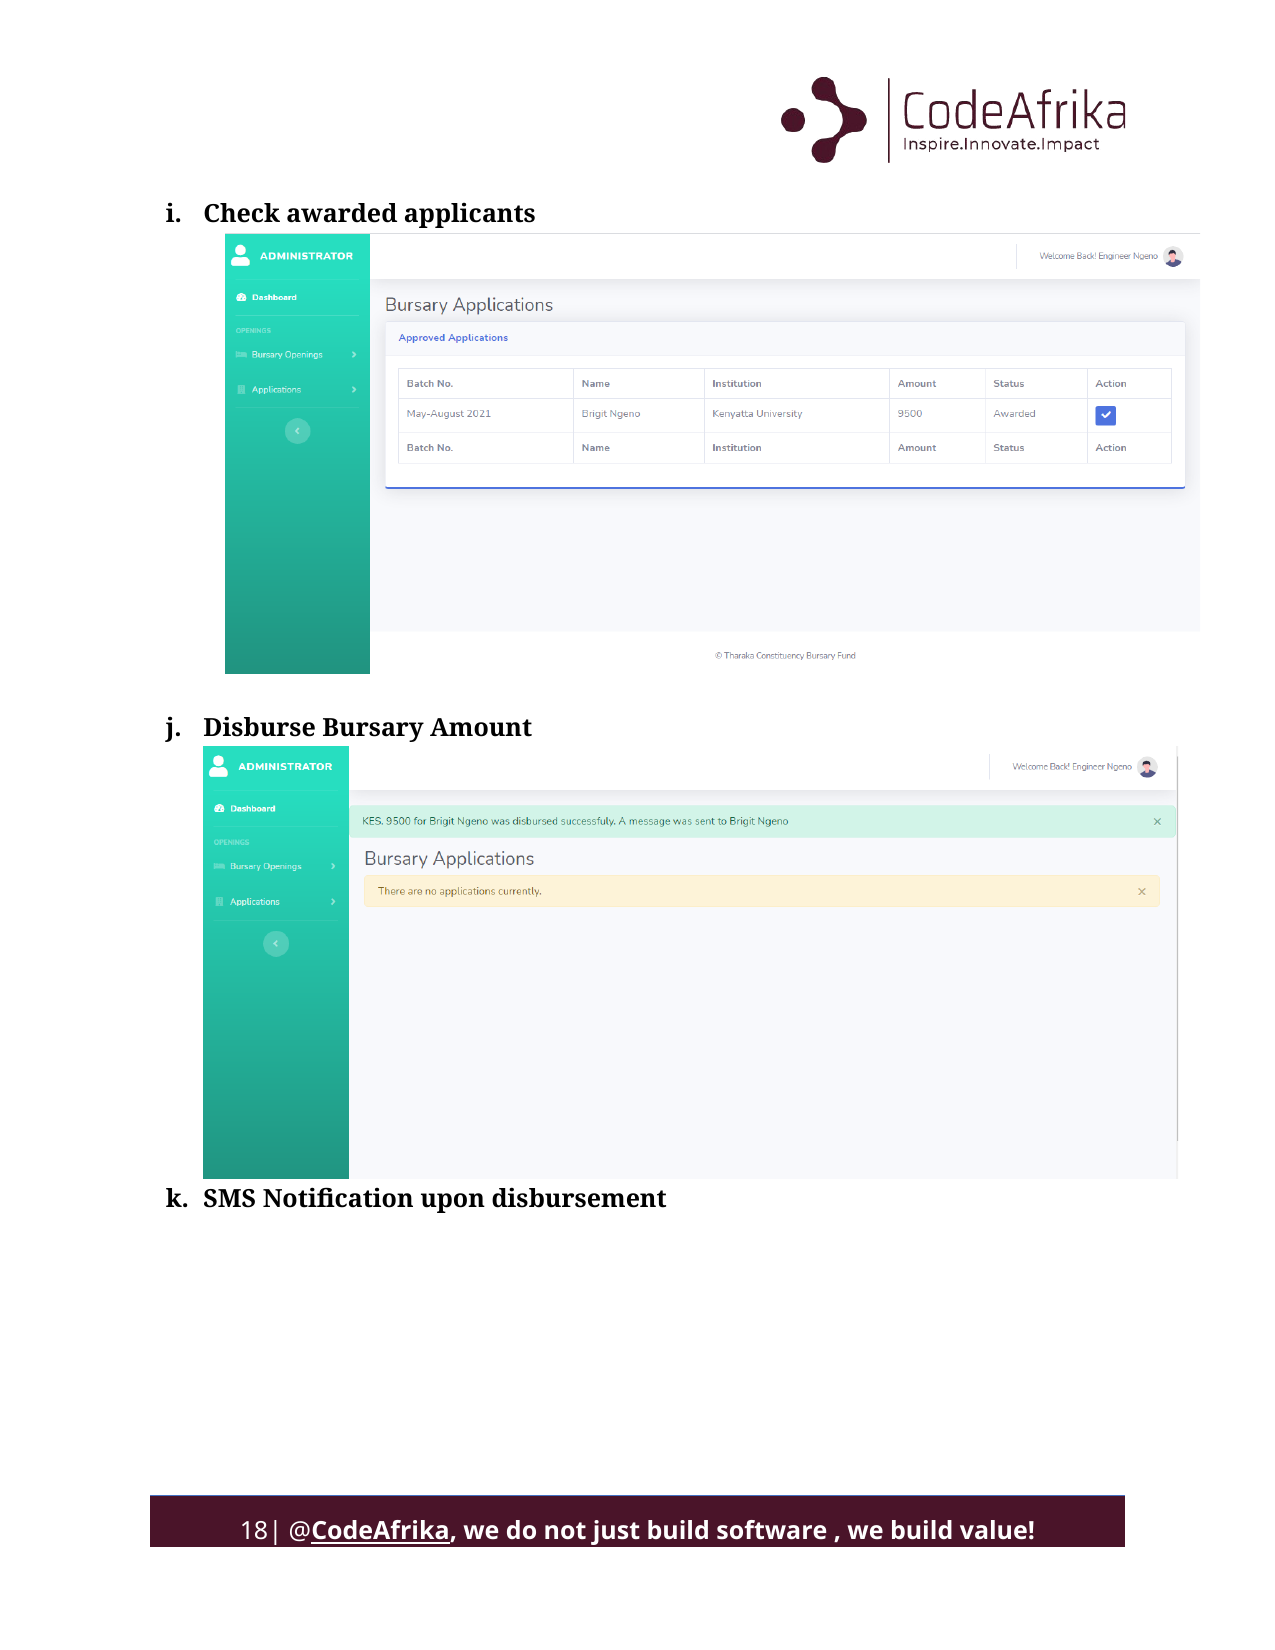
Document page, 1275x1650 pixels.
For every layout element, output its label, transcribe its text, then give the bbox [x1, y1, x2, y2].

list Disburse Bursary Amount [166, 710, 1125, 744]
picture [203, 746, 1179, 1179]
list SMS Notification upon disbursement [166, 1180, 1125, 1214]
picture [780, 75, 1125, 163]
list Check awarded applicants [166, 196, 1125, 230]
picture [225, 232, 1200, 674]
